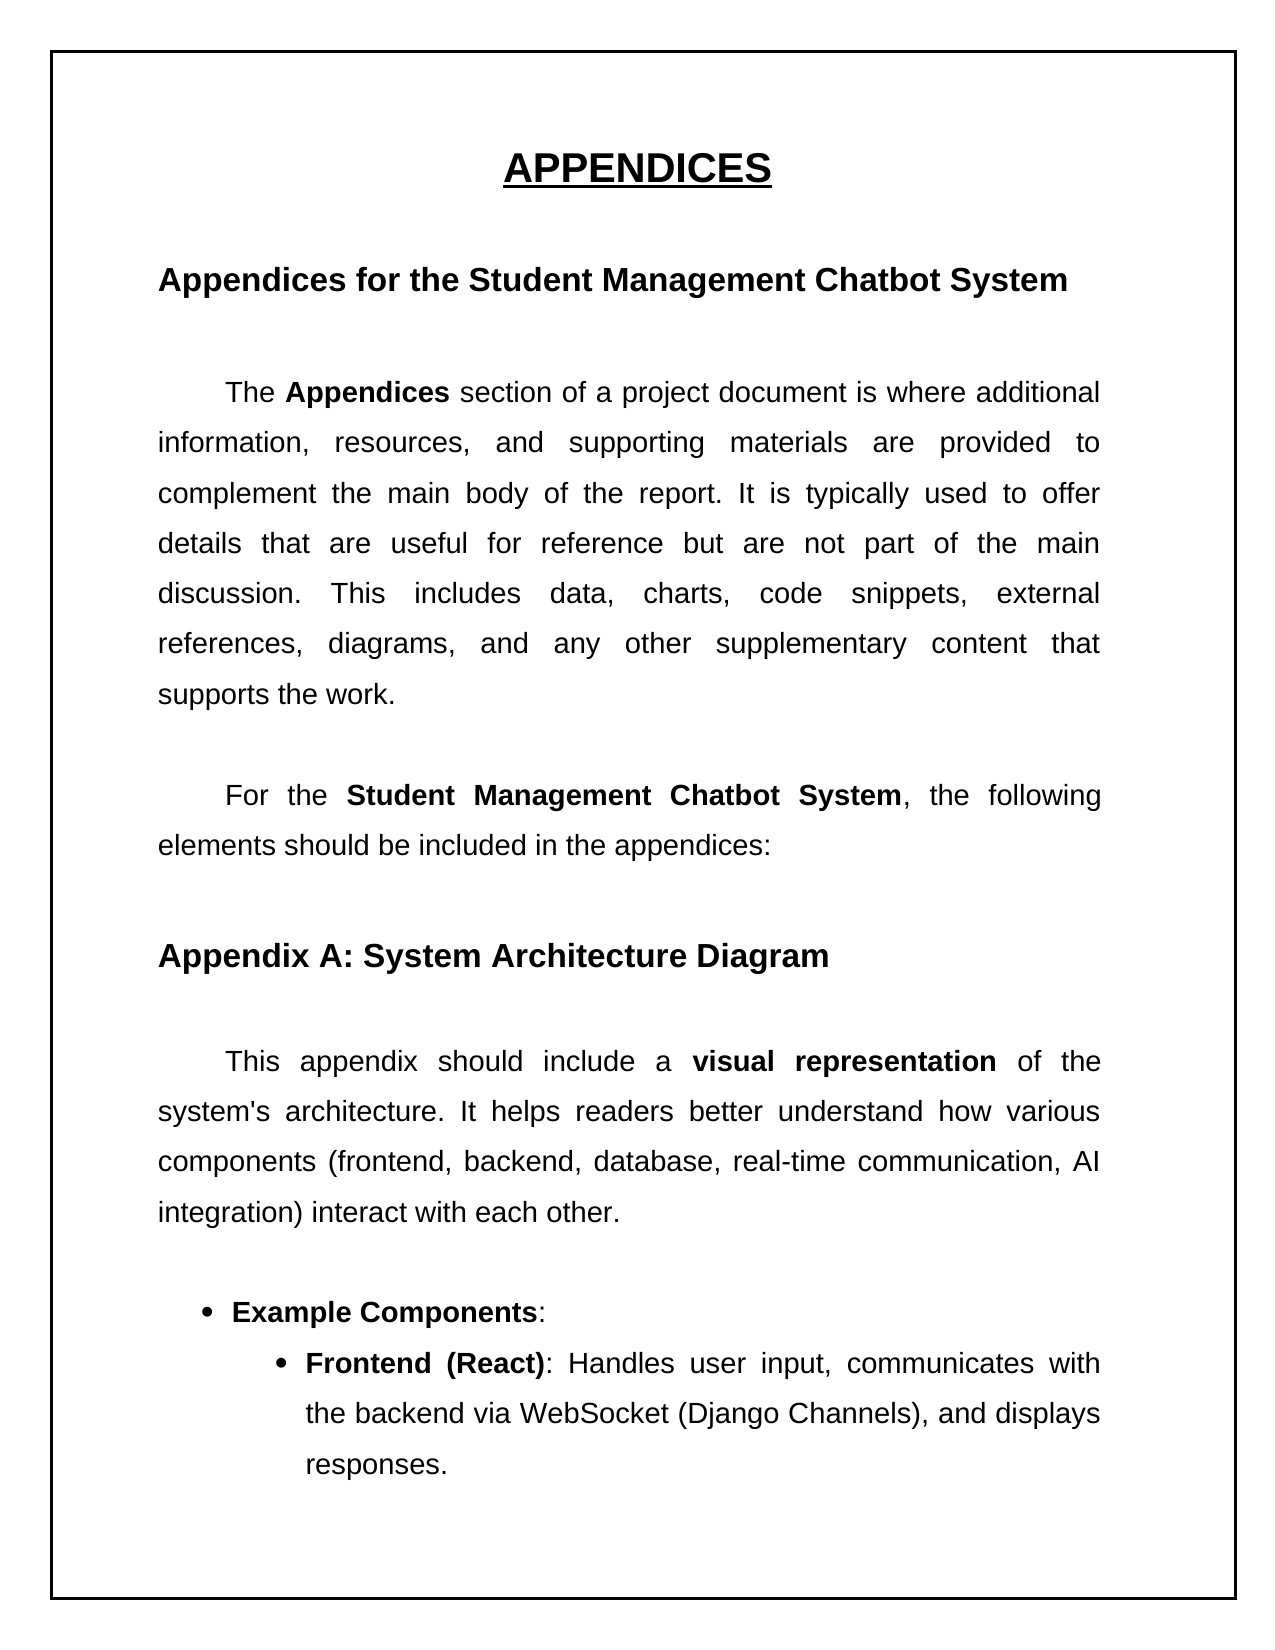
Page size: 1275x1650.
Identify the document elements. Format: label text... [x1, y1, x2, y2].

text Appendix A: System Architecture Diagram [158, 936, 1102, 974]
list Example Components: [202, 1295, 1102, 1329]
list Frontend (React): Handles user input, communicates with the backend via WebSocket (Django Channels), and displays responses. [276, 1346, 1102, 1480]
text For the Student Management Chatbot System, the following elements should be included in the appendices: [158, 777, 1102, 861]
text The Appendices section of a project document is where additional information, resources, and supporting materials are provided to complement the main body of the report. It is typically used to offer details that are useful for reference but are not part of the main discussion. This includes data, charts, code snippets, external references, diagrams, and any other supplementary content that supports the work. [158, 375, 1102, 710]
text This appendix should include a visual representation of the system's architecture. It helps readers better understand how various components (frontend, backend, database, real-time communication, AI integration) interact with each other. [158, 1044, 1102, 1228]
subtitle Appendices [76, 144, 1199, 192]
text Appendices for the Student Management Chatbot System [158, 260, 1102, 298]
